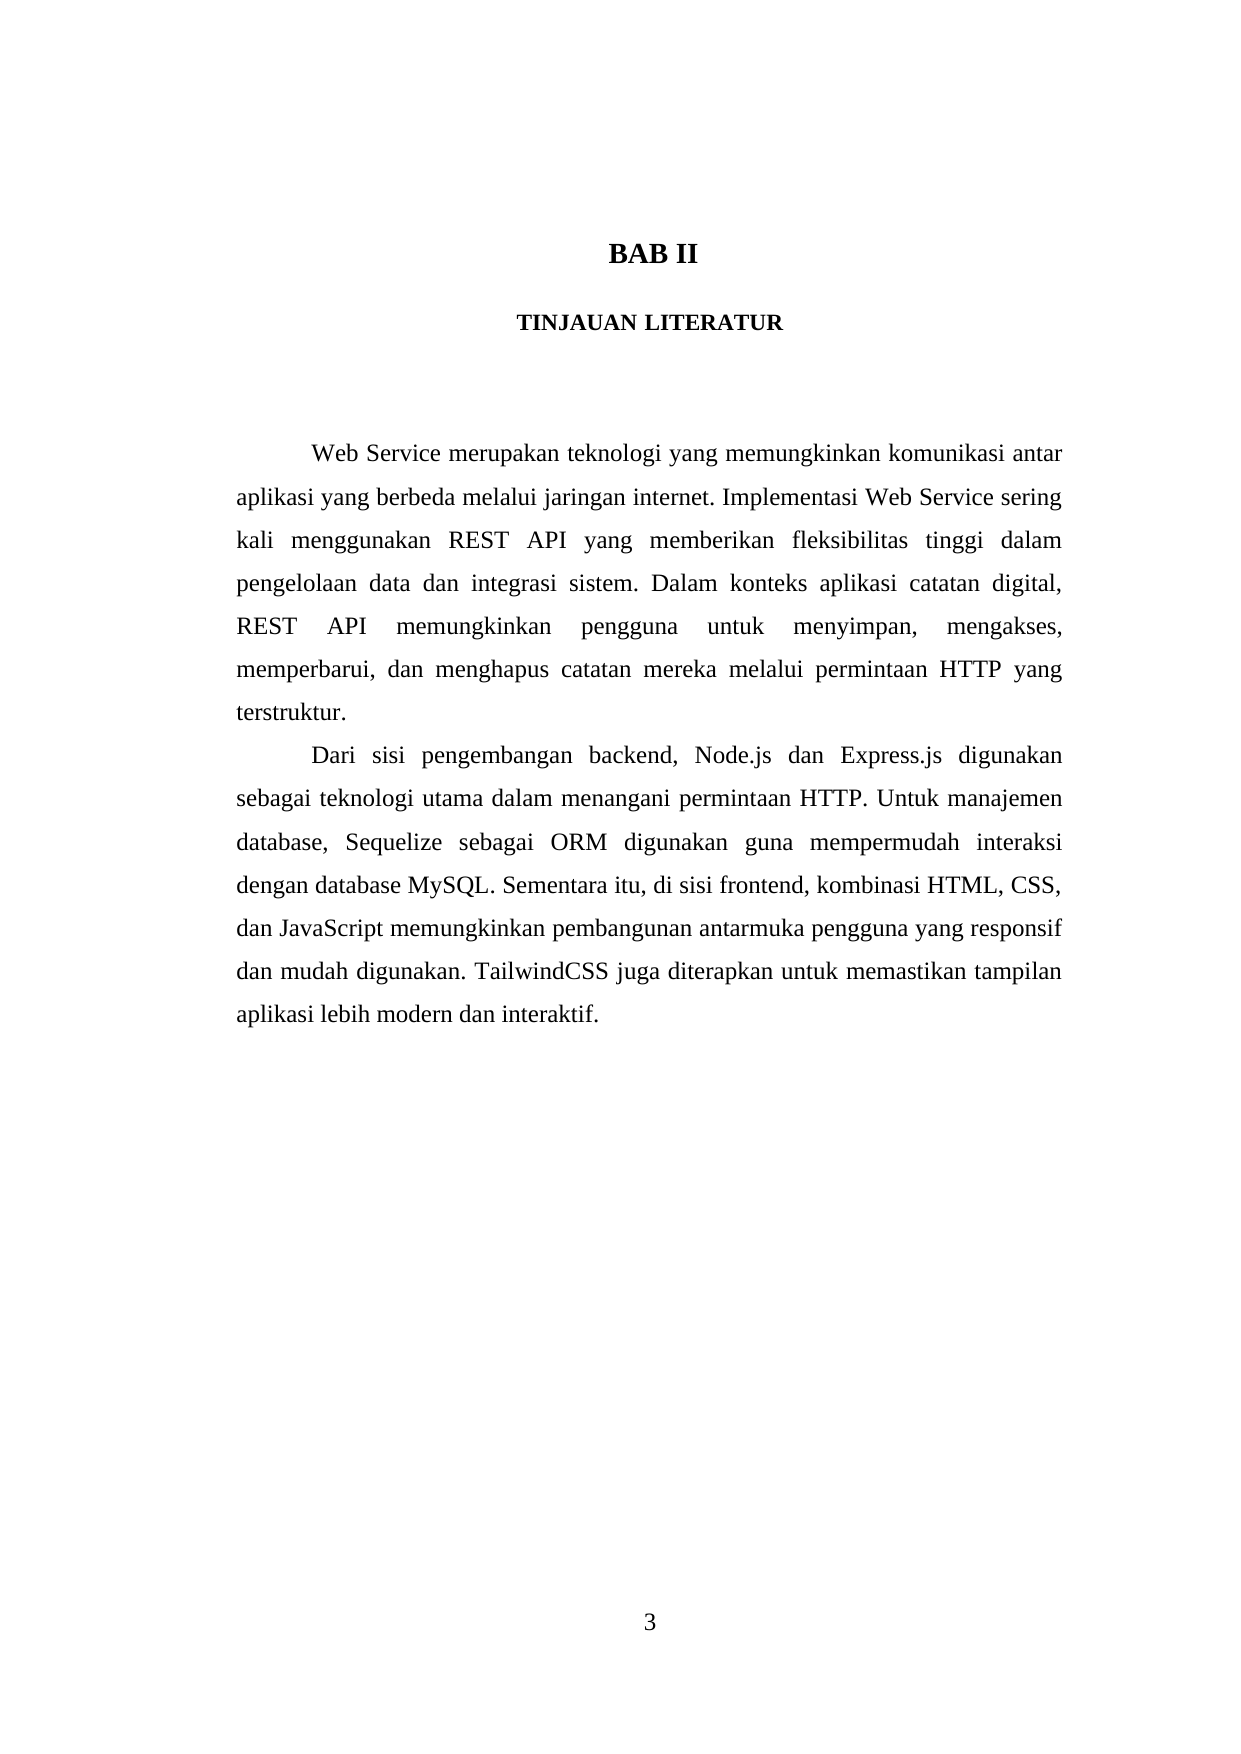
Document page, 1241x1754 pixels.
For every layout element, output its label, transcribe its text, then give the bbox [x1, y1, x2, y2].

subtitle BAB II tinjauan literatur [236, 236, 1063, 337]
text Dari sisi pengembangan backend, Node.js dan Express.js digunakan sebagai teknologi utama dalam menangani permintaan HTTP. Untuk manajemen database, Sequelize sebagai ORM digunakan guna mempermudah interaksi dengan database MySQL. Sementara itu, di sisi frontend, kombinasi HTML, CSS, dan JavaScript memungkinkan pembangunan antarmuka pengguna yang responsif dan mudah digunakan. TailwindCSS juga diterapkan untuk memastikan tampilan aplikasi lebih modern dan interaktif. [236, 740, 1063, 1028]
text Web Service merupakan teknologi yang memungkinkan komunikasi antar aplikasi yang berbeda melalui jaringan internet. Implementasi Web Service sering kali menggunakan REST API yang memberikan fleksibilitas tinggi dalam pengelolaan data dan integrasi sistem. Dalam konteks aplikasi catatan digital, REST API memungkinkan pengguna untuk menyimpan, mengakses, memperbarui, dan menghapus catatan mereka melalui permintaan HTTP yang terstruktur. [236, 438, 1063, 726]
